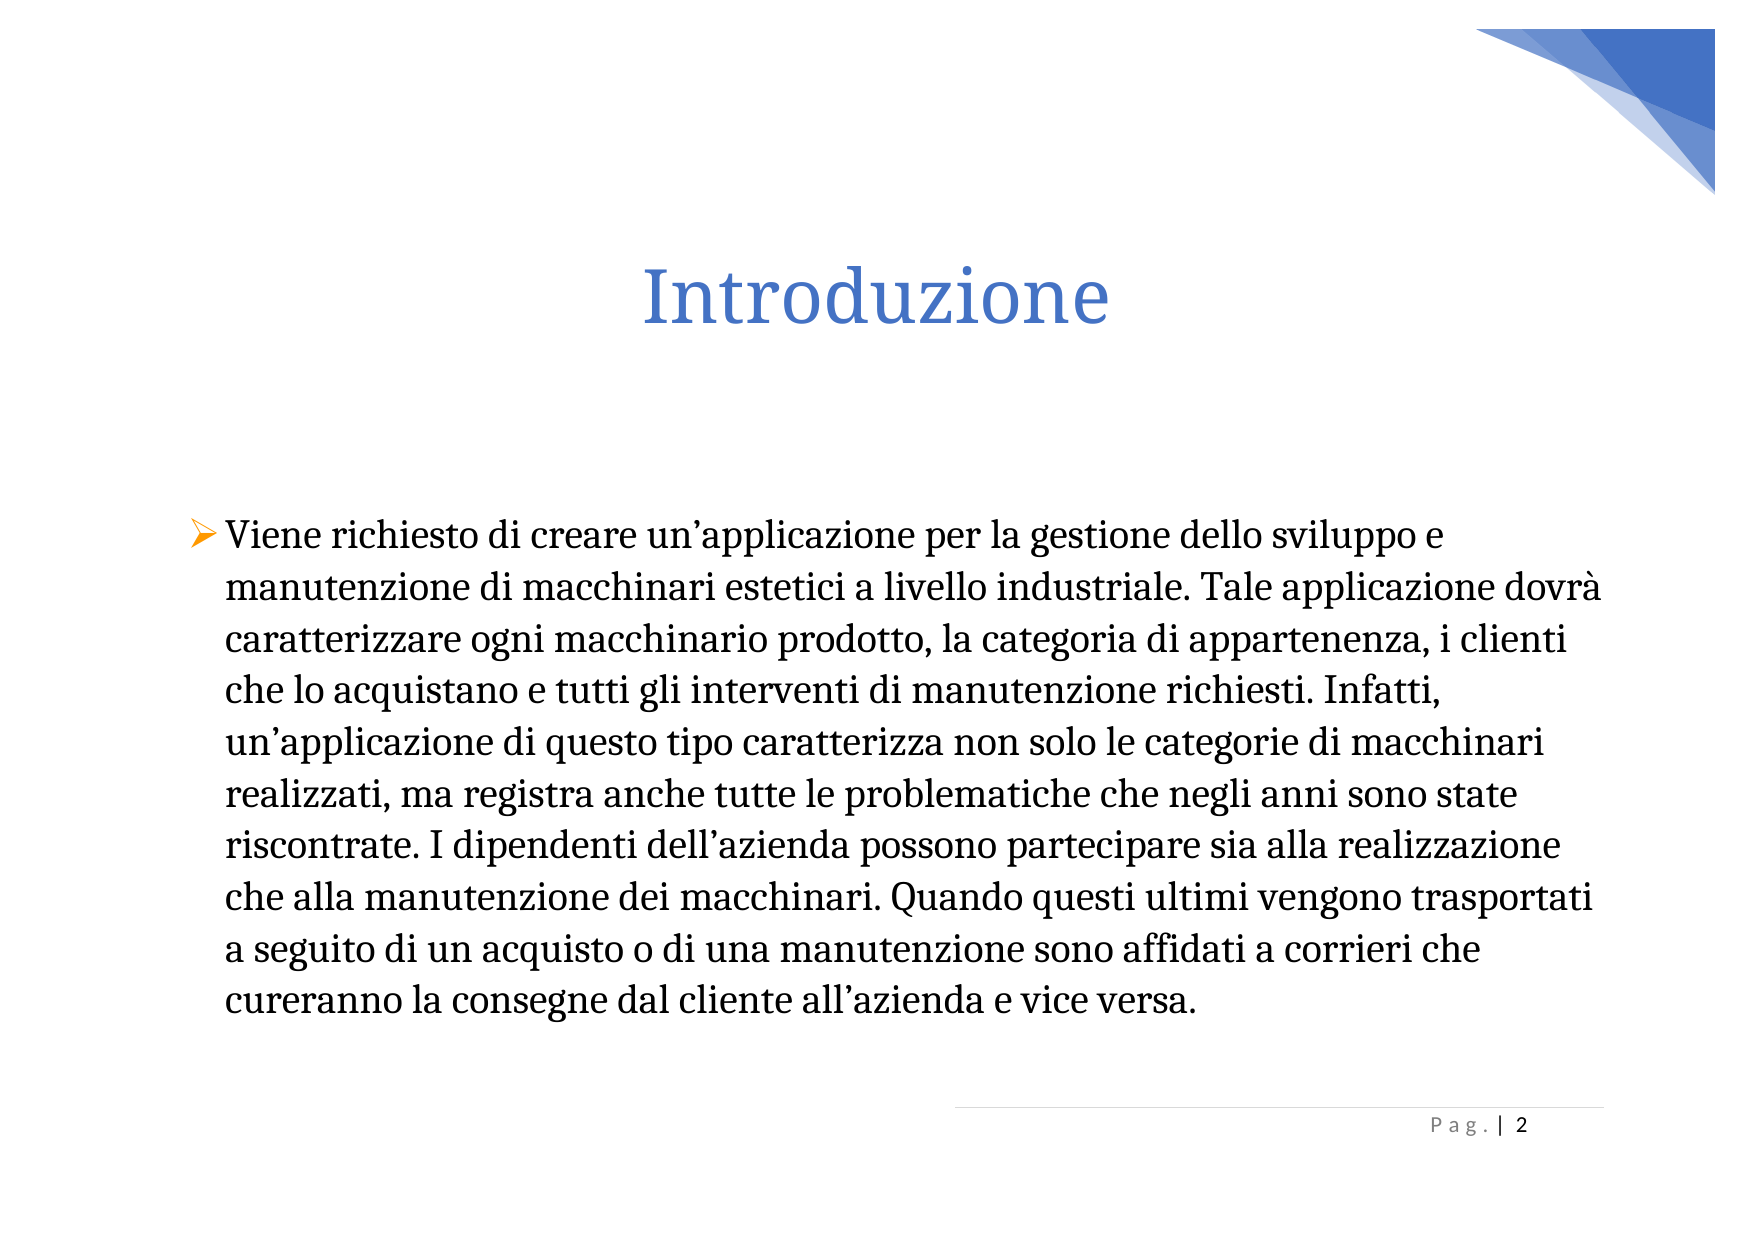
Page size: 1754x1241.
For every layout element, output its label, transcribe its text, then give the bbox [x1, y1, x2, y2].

text Introduzione [150, 244, 1604, 346]
list Viene richiesto di creare un’applicazione per la gestione dello sviluppo e manutenzione di macchinari estetici a livello industriale. Tale applicazione dovrà caratterizzare ogni macchinario prodotto, la categoria di appartenenza, i clienti che lo acquistano e tutti gli interventi di manutenzione richiesti. Infatti, un’applicazione di questo tipo caratterizza non solo le categorie di macchinari realizzati, ma registra anche tutte le problematiche che negli anni sono state riscontrate. I dipendenti dell’azienda possono partecipare sia alla realizzazione che alla manutenzione dei macchinari. Quando questi ultimi vengono trasportati a seguito di un acquisto o di una manutenzione sono affidati a corrieri che cureranno la consegne dal cliente all’azienda e vice versa. [187, 511, 1604, 1024]
picture [1476, 29, 1715, 195]
